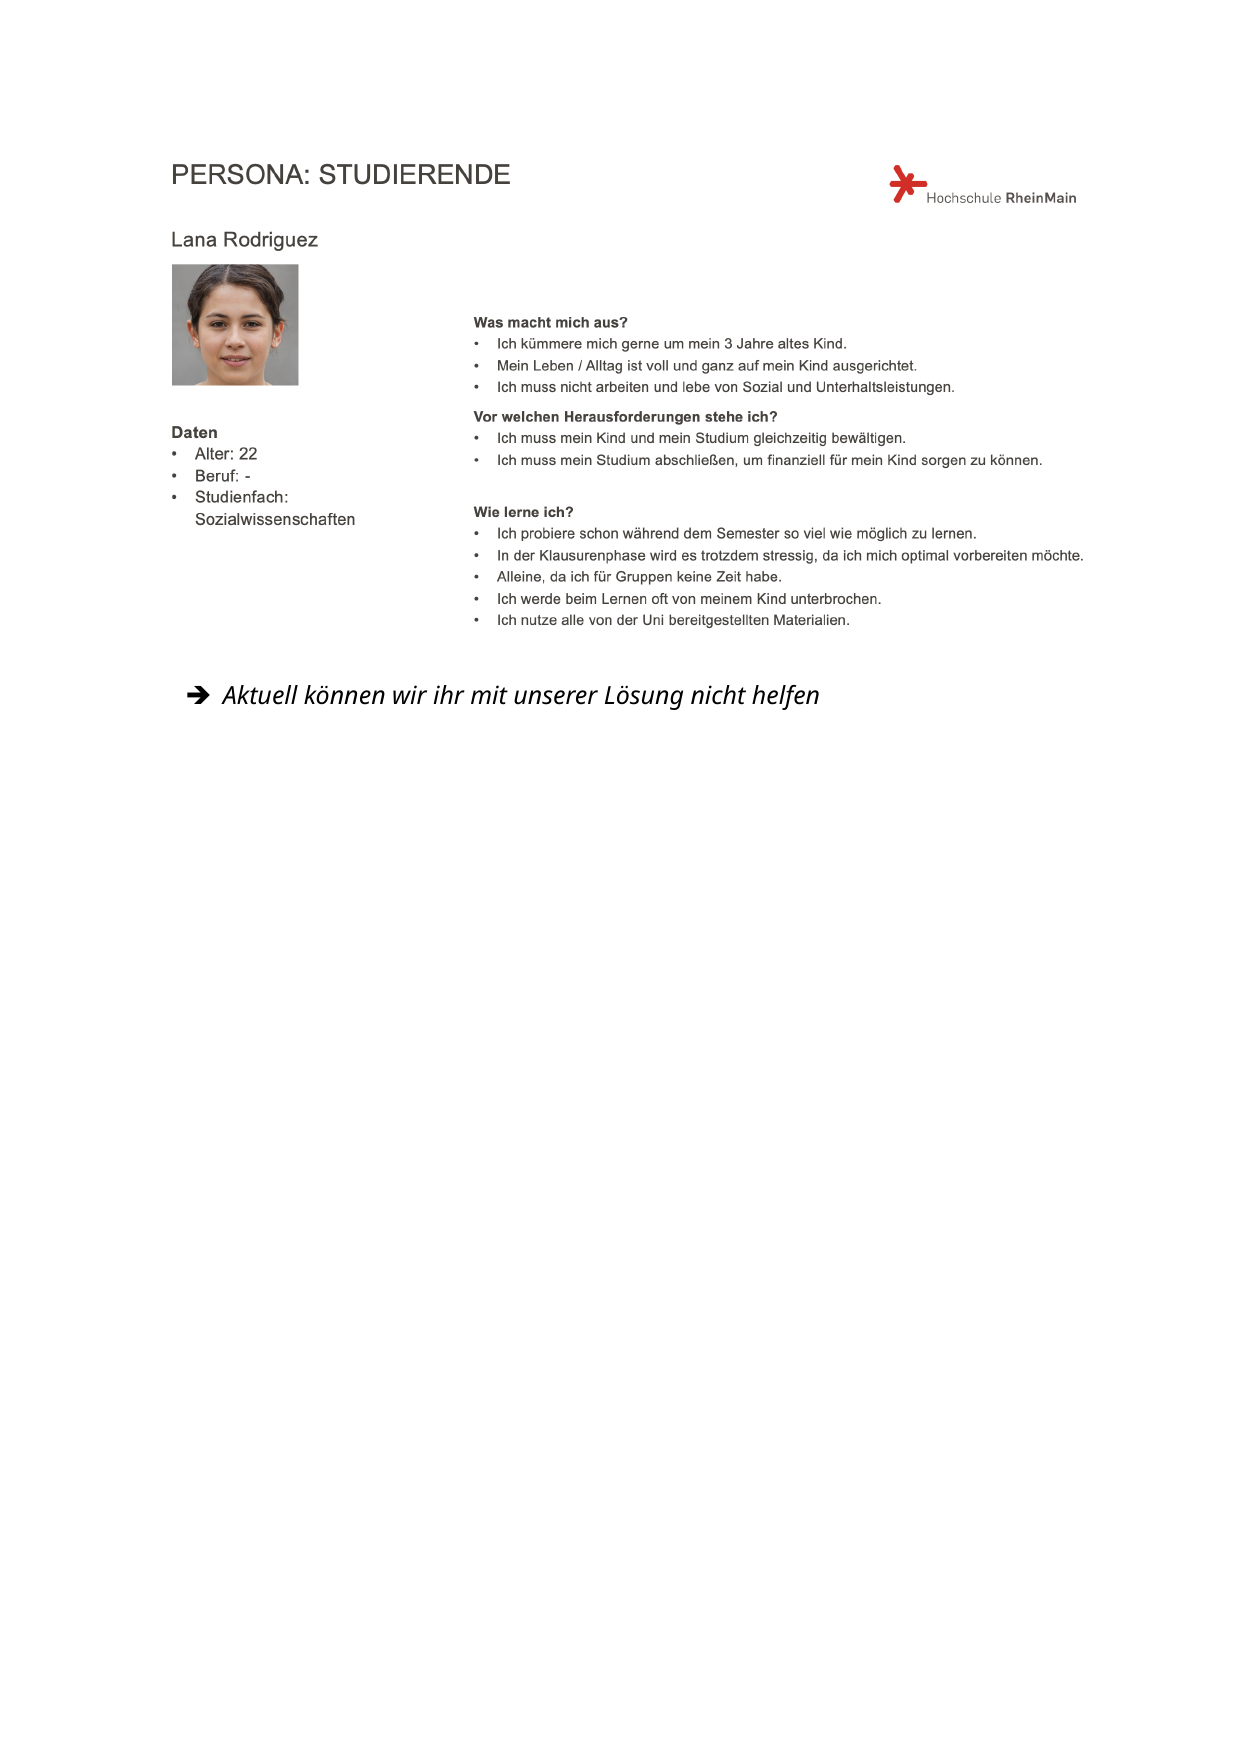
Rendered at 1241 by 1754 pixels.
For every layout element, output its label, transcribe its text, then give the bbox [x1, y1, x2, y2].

list Aktuell können wir ihr mit unserer Lösung nicht helfen [185, 678, 1093, 712]
picture [147, 147, 1093, 644]
